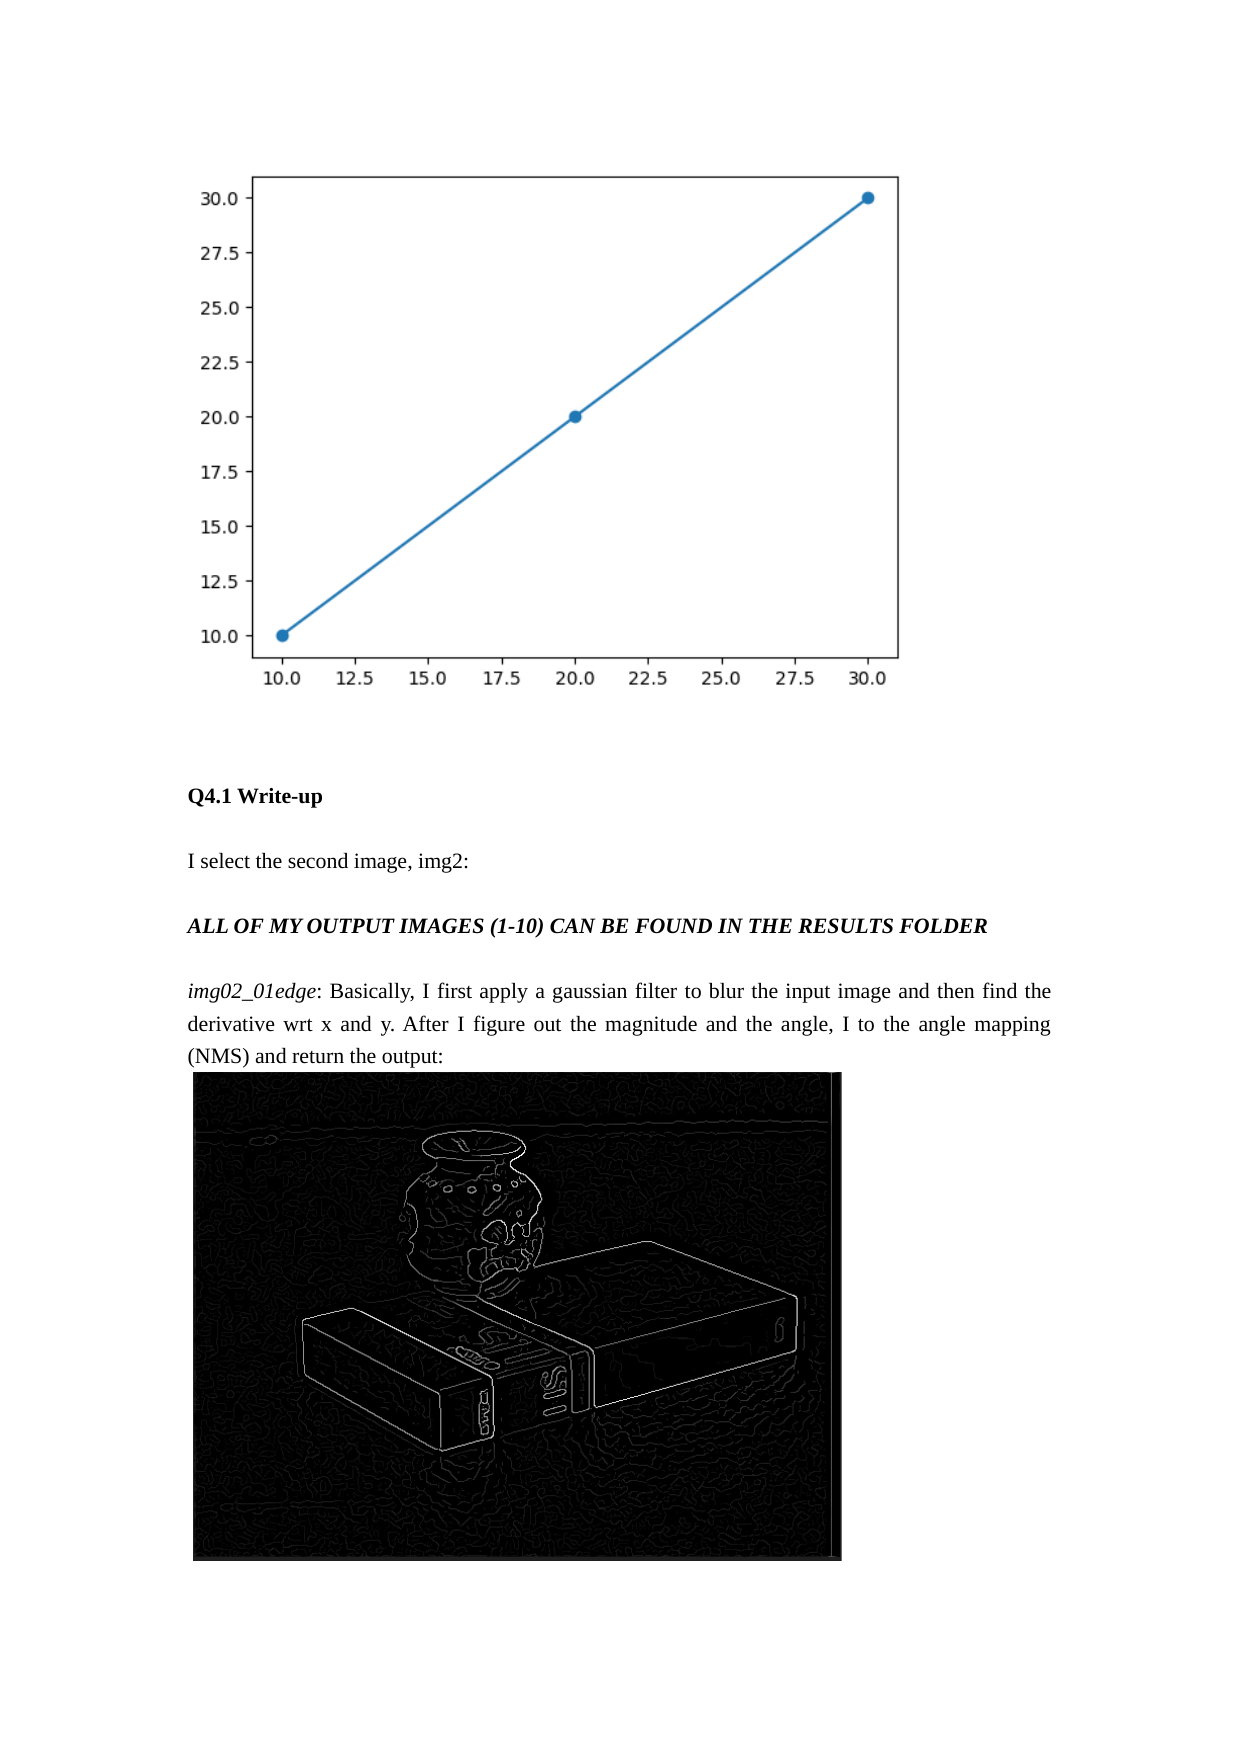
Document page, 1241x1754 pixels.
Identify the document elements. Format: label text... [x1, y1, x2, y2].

picture [187, 162, 947, 703]
text ALL OF MY OUTPUT IMAGES (1-10) CAN BE FOUND IN THE RESULTS FOLDER [187, 909, 1053, 942]
text Q4.1 Write-up [187, 779, 1053, 812]
text I select the second image, img2: [187, 844, 1053, 877]
picture [193, 1072, 842, 1561]
text img02_01edge: Basically, I first apply a gaussian filter to blur the input image and then find the derivative wrt x and y. After I figure out the magnitude and the angle, I to the angle mapping (NMS) and return the output: [187, 974, 1053, 1072]
